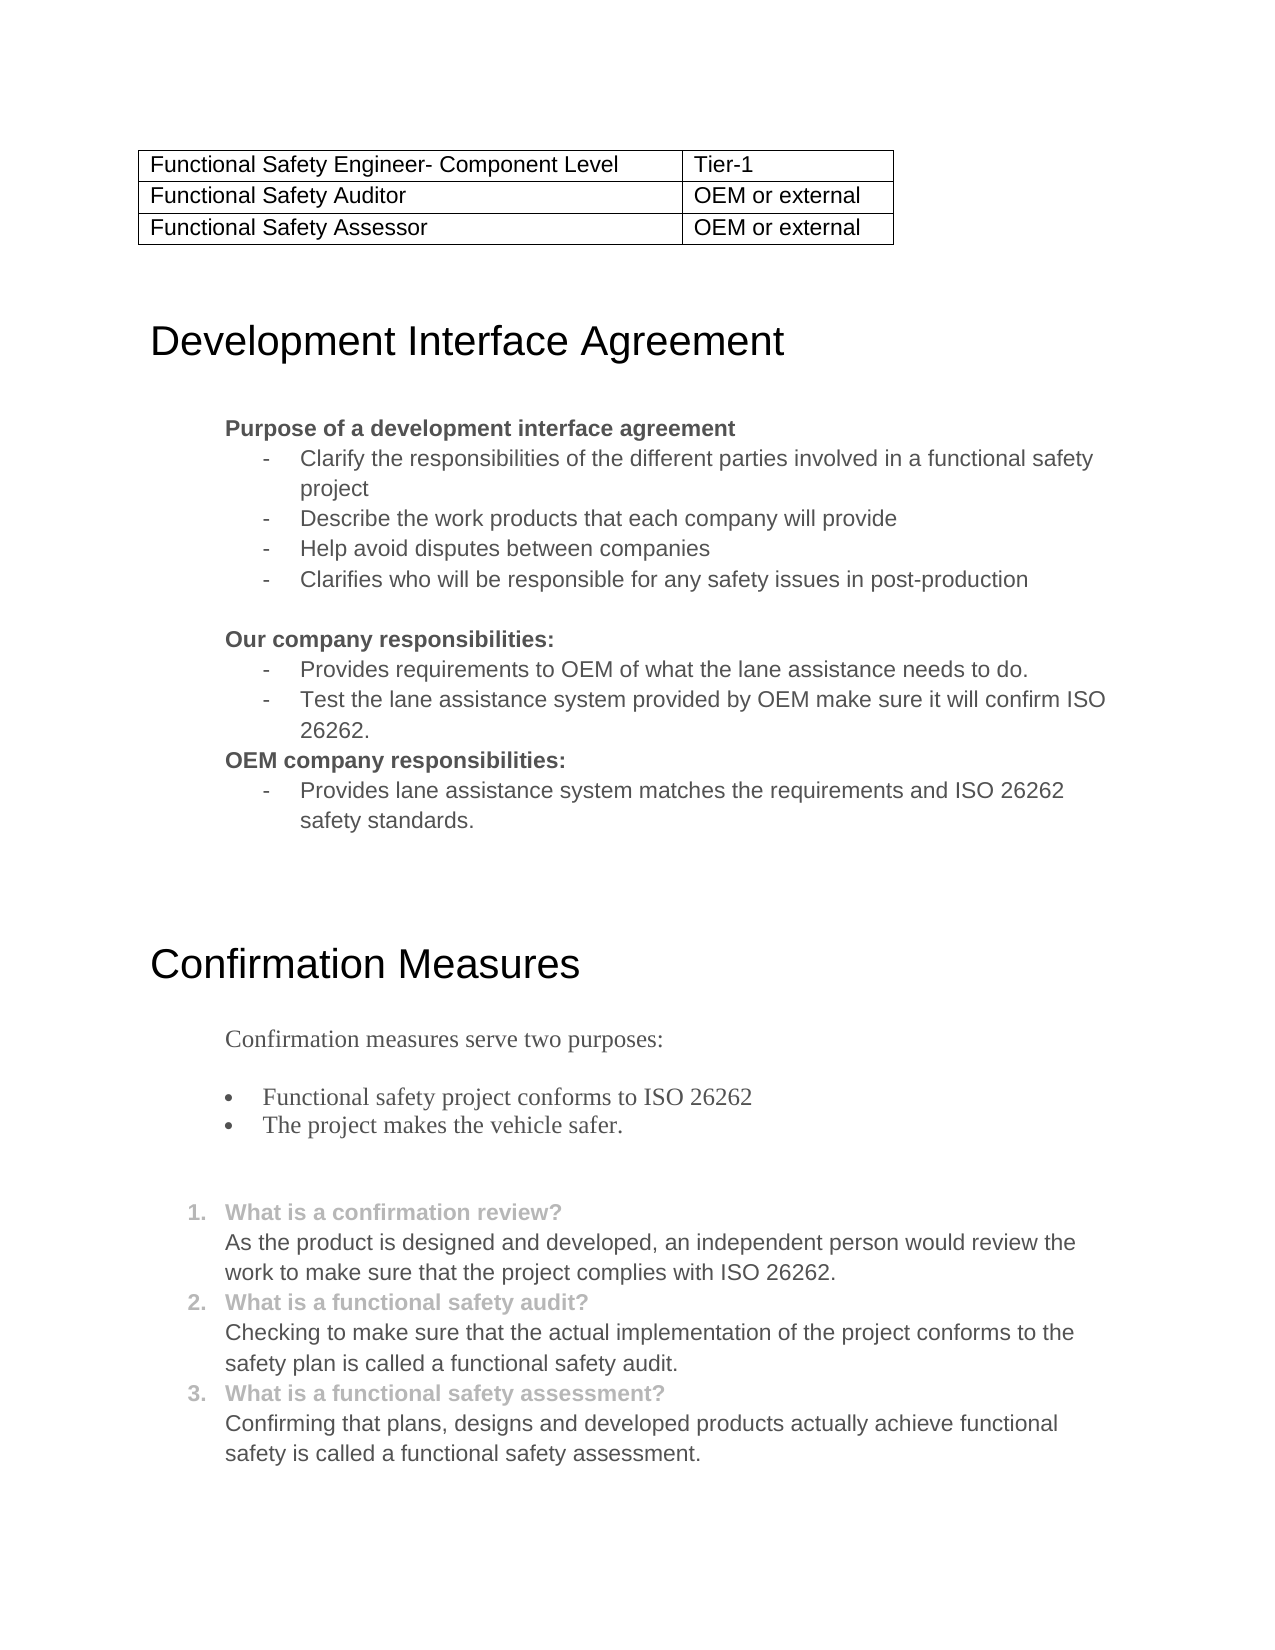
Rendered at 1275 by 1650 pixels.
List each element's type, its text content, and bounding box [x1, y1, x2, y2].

table_cell Functional Safety Auditor [139, 182, 682, 212]
list Provides lane assistance system matches the requirements and ISO 26262 safety standards. [262, 777, 1125, 833]
list Provides requirements to OEM of what the lane assistance needs to do. [262, 656, 1125, 682]
list The project makes the vehicle safer. [225, 1110, 1125, 1139]
list Clarify the responsibilities of the different parties involved in a functional safety project [262, 445, 1125, 501]
list Help avoid disputes between companies [262, 535, 1125, 562]
list Clarifies who will be responsible for any safety issues in post-production [262, 566, 1125, 592]
text Confirming that plans, designs and developed products actually achieve functional safety is called a functional safety assessment. [225, 1410, 1125, 1467]
text Purpose of a development interface agreement [225, 414, 1125, 441]
list What is a confirmation review? [187, 1198, 1125, 1225]
table_cell Tier-1 [683, 151, 893, 181]
table_cell Functional Safety Engineer- Component Level [139, 151, 682, 181]
list Functional safety project conforms to ISO 26262 [225, 1082, 1125, 1110]
text OEM company responsibilities: [225, 747, 1125, 773]
list Describe the work products that each company will provide [262, 505, 1125, 531]
text Our company responsibilities: [225, 626, 1125, 652]
text Confirmation measures serve two purposes: [150, 1024, 1125, 1052]
table_cell OEM or external [683, 182, 893, 212]
subtitle Confirmation Measures [150, 939, 1125, 987]
text As the product is designed and developed, an independent person would review the work to make sure that the project complies with ISO 26262. [225, 1229, 1125, 1285]
subtitle Development Interface Agreement [150, 317, 1125, 364]
table_cell OEM or external [683, 214, 893, 244]
text Checking to make sure that the actual implementation of the project conforms to the safety plan is called a functional safety audit. [225, 1319, 1125, 1376]
table_cell Functional Safety Assessor [139, 214, 682, 244]
list What is a functional safety assessment? [187, 1380, 1125, 1406]
list Test the lane assistance system provided by OEM make sure it will confirm ISO 26262. [262, 686, 1125, 743]
list What is a functional safety audit? [187, 1289, 1125, 1316]
